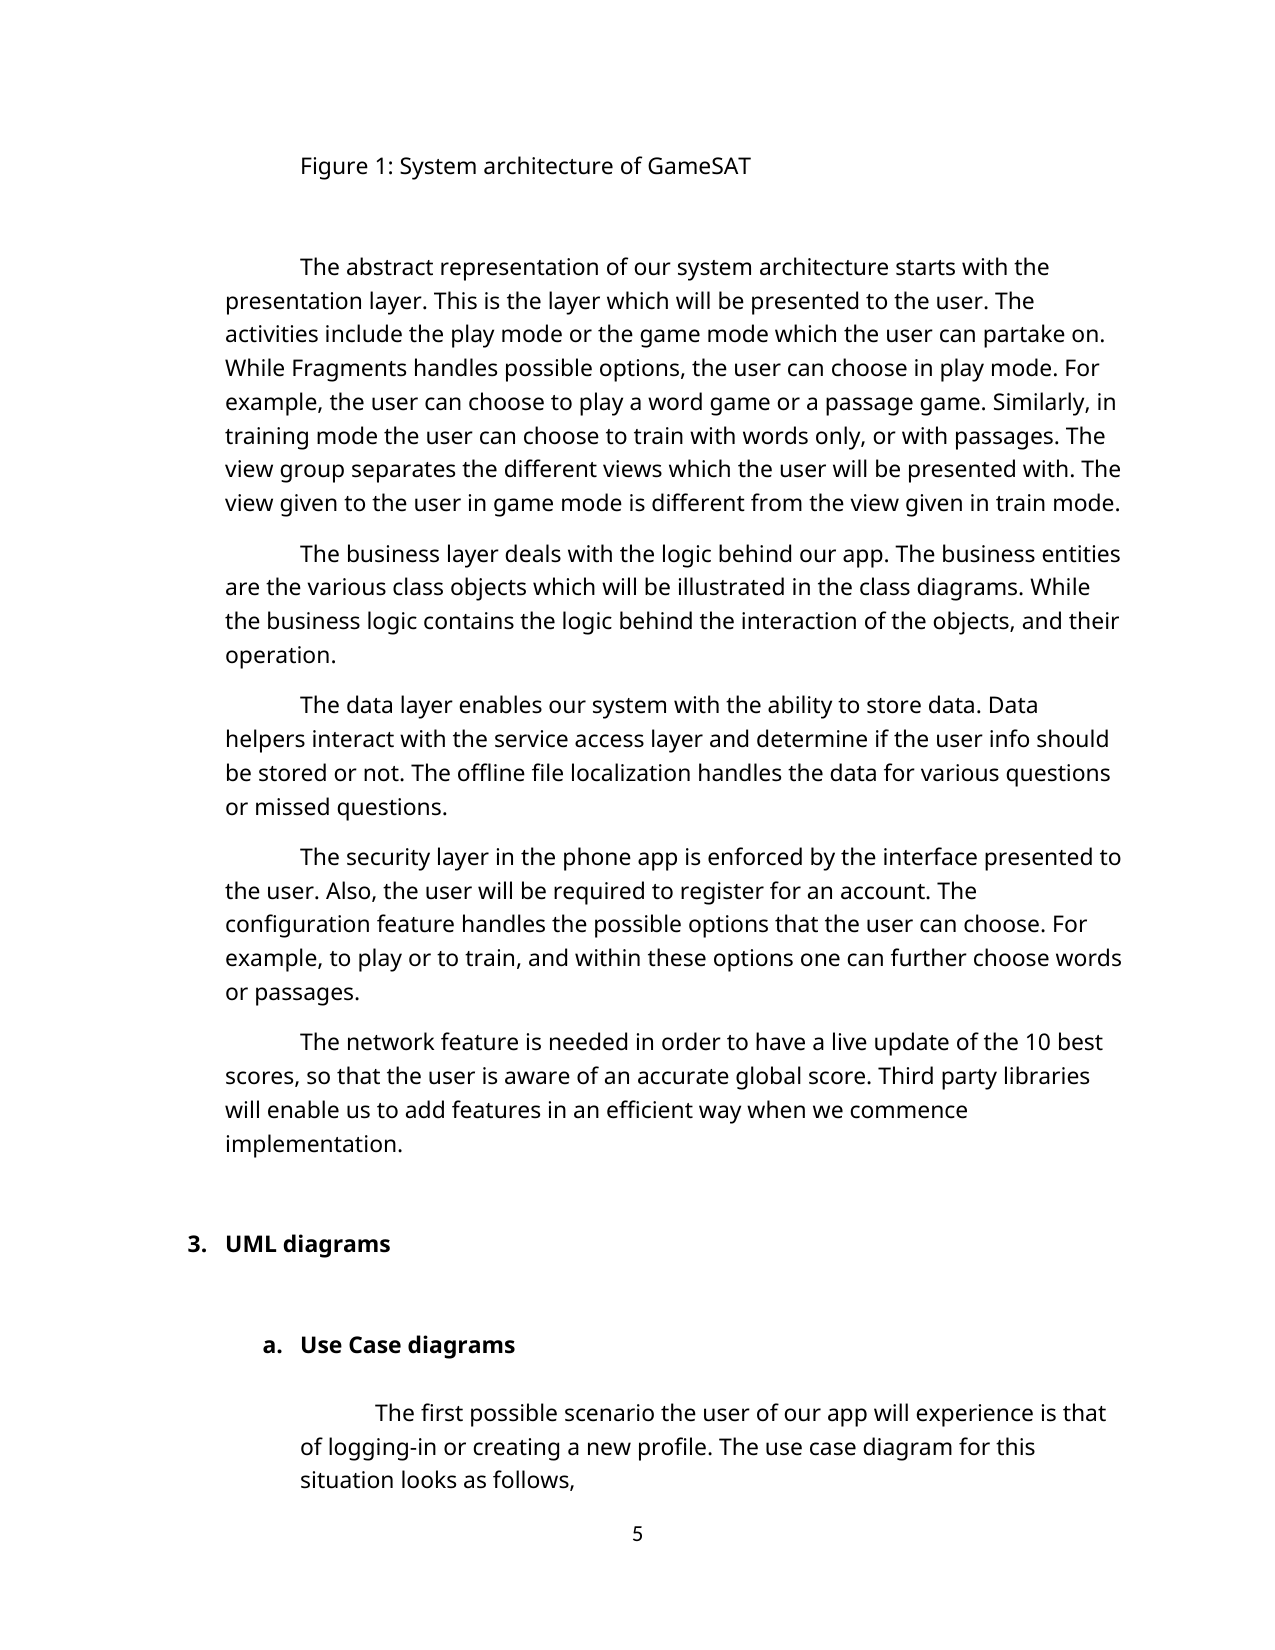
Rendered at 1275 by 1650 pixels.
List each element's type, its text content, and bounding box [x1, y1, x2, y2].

text The business layer deals with the logic behind our app. The business entities are the various class objects which will be illustrated in the class diagrams. While the business logic contains the logic behind the interaction of the objects, and their operation. [225, 537, 1125, 670]
text Figure 1: System architecture of GameSAT [225, 150, 1125, 181]
list The first possible scenario the user of our app will experience is that of logging-in or creating a new profile. The use case diagram for this situation looks as follows, [300, 1397, 1125, 1495]
text The security layer in the phone app is enforced by the interface presented to the user. Also, the user will be required to register for an account. The configuration feature handles the possible options that the user can choose. For example, to play or to train, and within these options one can further choose words or passages. [225, 841, 1125, 1007]
text The data layer enables our system with the ability to store data. Data helpers interact with the service access layer and determine if the user info should be stored or not. The offline file localization handles the data for various questions or missed questions. [225, 689, 1125, 822]
list Use Case diagrams [262, 1329, 1125, 1360]
list UML diagrams [187, 1228, 1125, 1259]
text The network feature is needed in order to have a live update of the 10 best scores, so that the user is aware of an accurate global score. Third party libraries will enable us to add features in an efficient way when we commence implementation. [225, 1026, 1125, 1159]
text The abstract representation of our system architecture starts with the presentation layer. This is the layer which will be presented to the user. The activities include the play mode or the game mode which the user can partake on. While Fragments handles possible options, the user can choose in play mode. For example, the user can choose to play a word game or a passage game. Similarly, in training mode the user can choose to train with words only, or with passages. The view group separates the different views which the user will be presented with. The view given to the user in game mode is different from the view given in train mode. [225, 251, 1125, 518]
